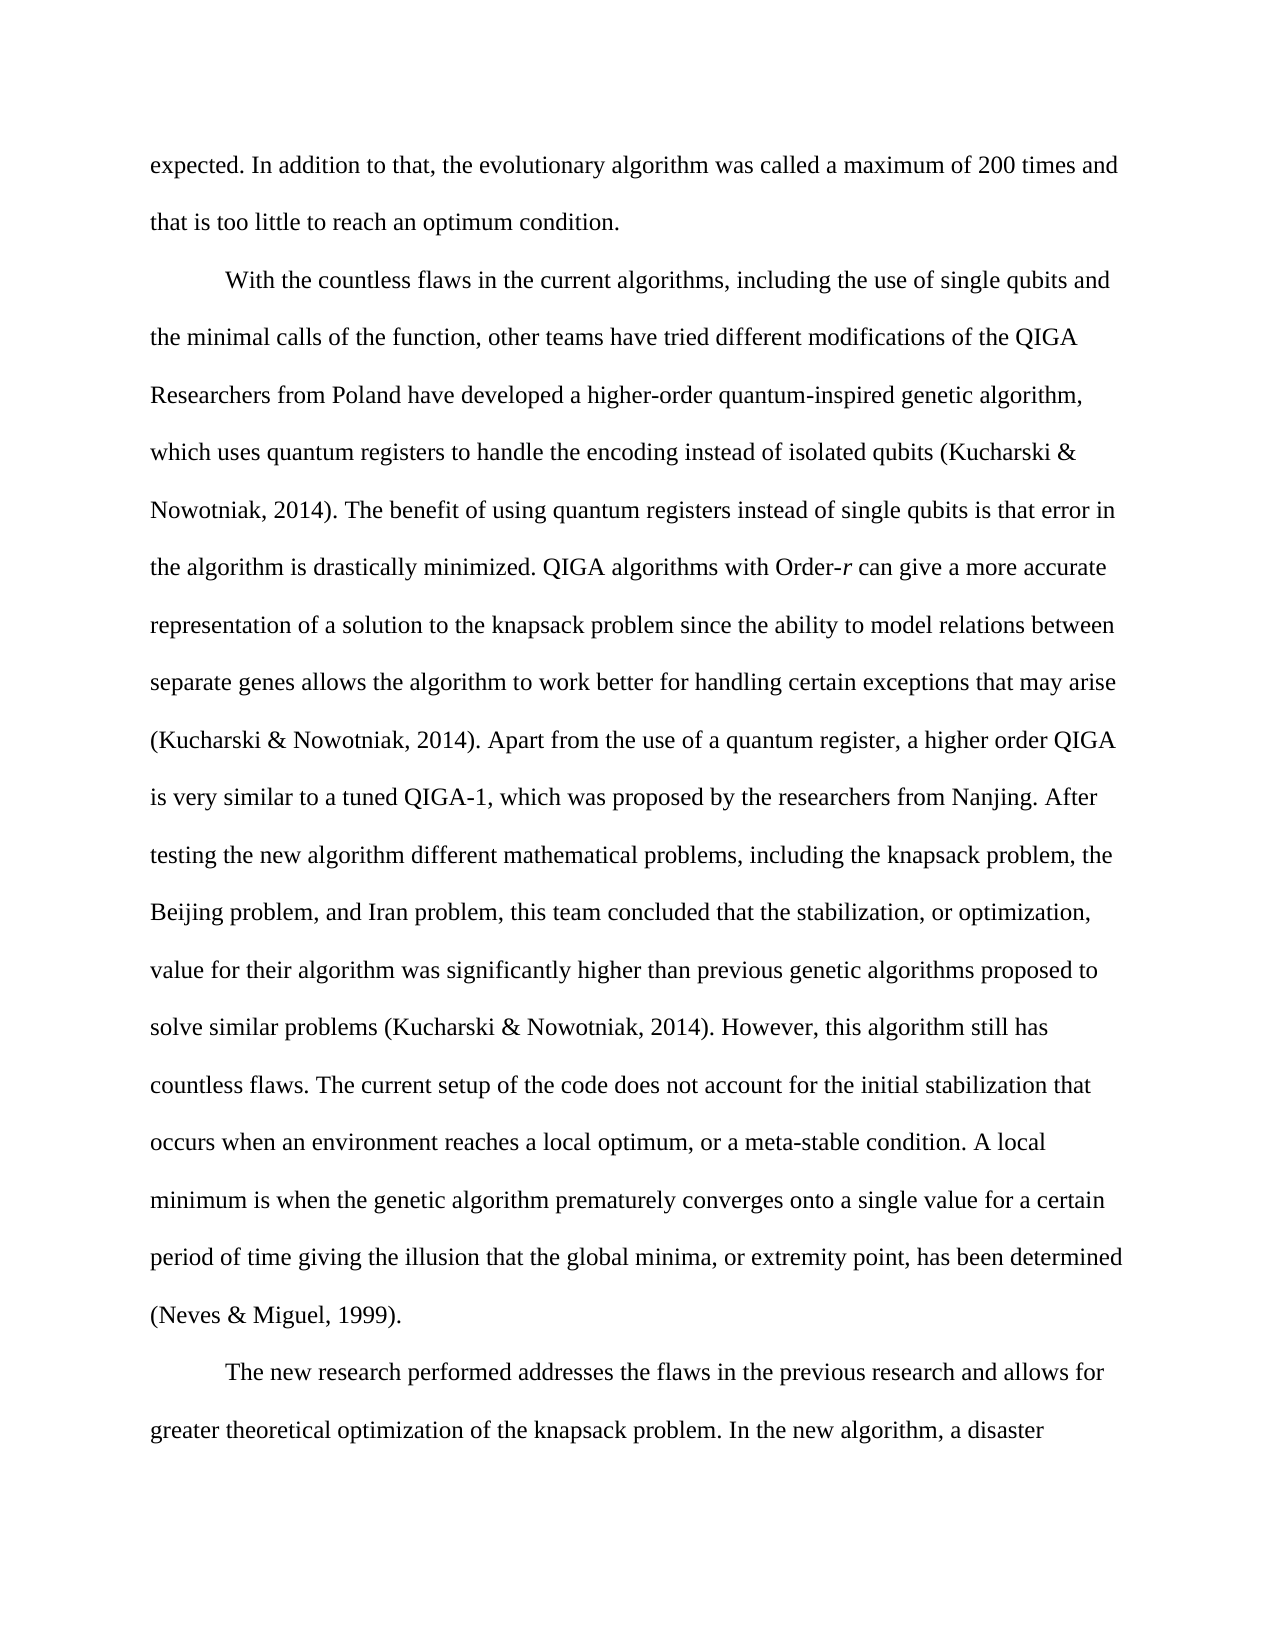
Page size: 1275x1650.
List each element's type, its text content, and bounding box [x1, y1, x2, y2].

text With the countless flaws in the current algorithms, including the use of single qubits and the minimal calls of the function, other teams have tried different modifications of the QIGA Researchers from Poland have developed a higher-order quantum-inspired genetic algorithm, which uses quantum registers to handle the encoding instead of isolated qubits (Kucharski & Nowotniak, 2014). The benefit of using quantum registers instead of single qubits is that error in the algorithm is drastically minimized. QIGA algorithms with Order-r can give a more accurate representation of a solution to the knapsack problem since the ability to model relations between separate genes allows the algorithm to work better for handling certain exceptions that may arise (Kucharski & Nowotniak, 2014). Apart from the use of a quantum register, a higher order QIGA is very similar to a tuned QIGA-1, which was proposed by the researchers from Nanjing. After testing the new algorithm different mathematical problems, including the knapsack problem, the Beijing problem, and Iran problem, this team concluded that the stabilization, or optimization, value for their algorithm was significantly higher than previous genetic algorithms proposed to solve similar problems (Kucharski & Nowotniak, 2014). However, this algorithm still has countless flaws. The current setup of the code does not account for the initial stabilization that occurs when an environment reaches a local optimum, or a meta-stable condition. A local minimum is when the genetic algorithm prematurely converges onto a single value for a certain period of time giving the illusion that the global minima, or extremity point, has been determined (Neves & Miguel, 1999). [150, 265, 1125, 1329]
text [150, 1357, 1125, 1444]
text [150, 150, 1125, 236]
